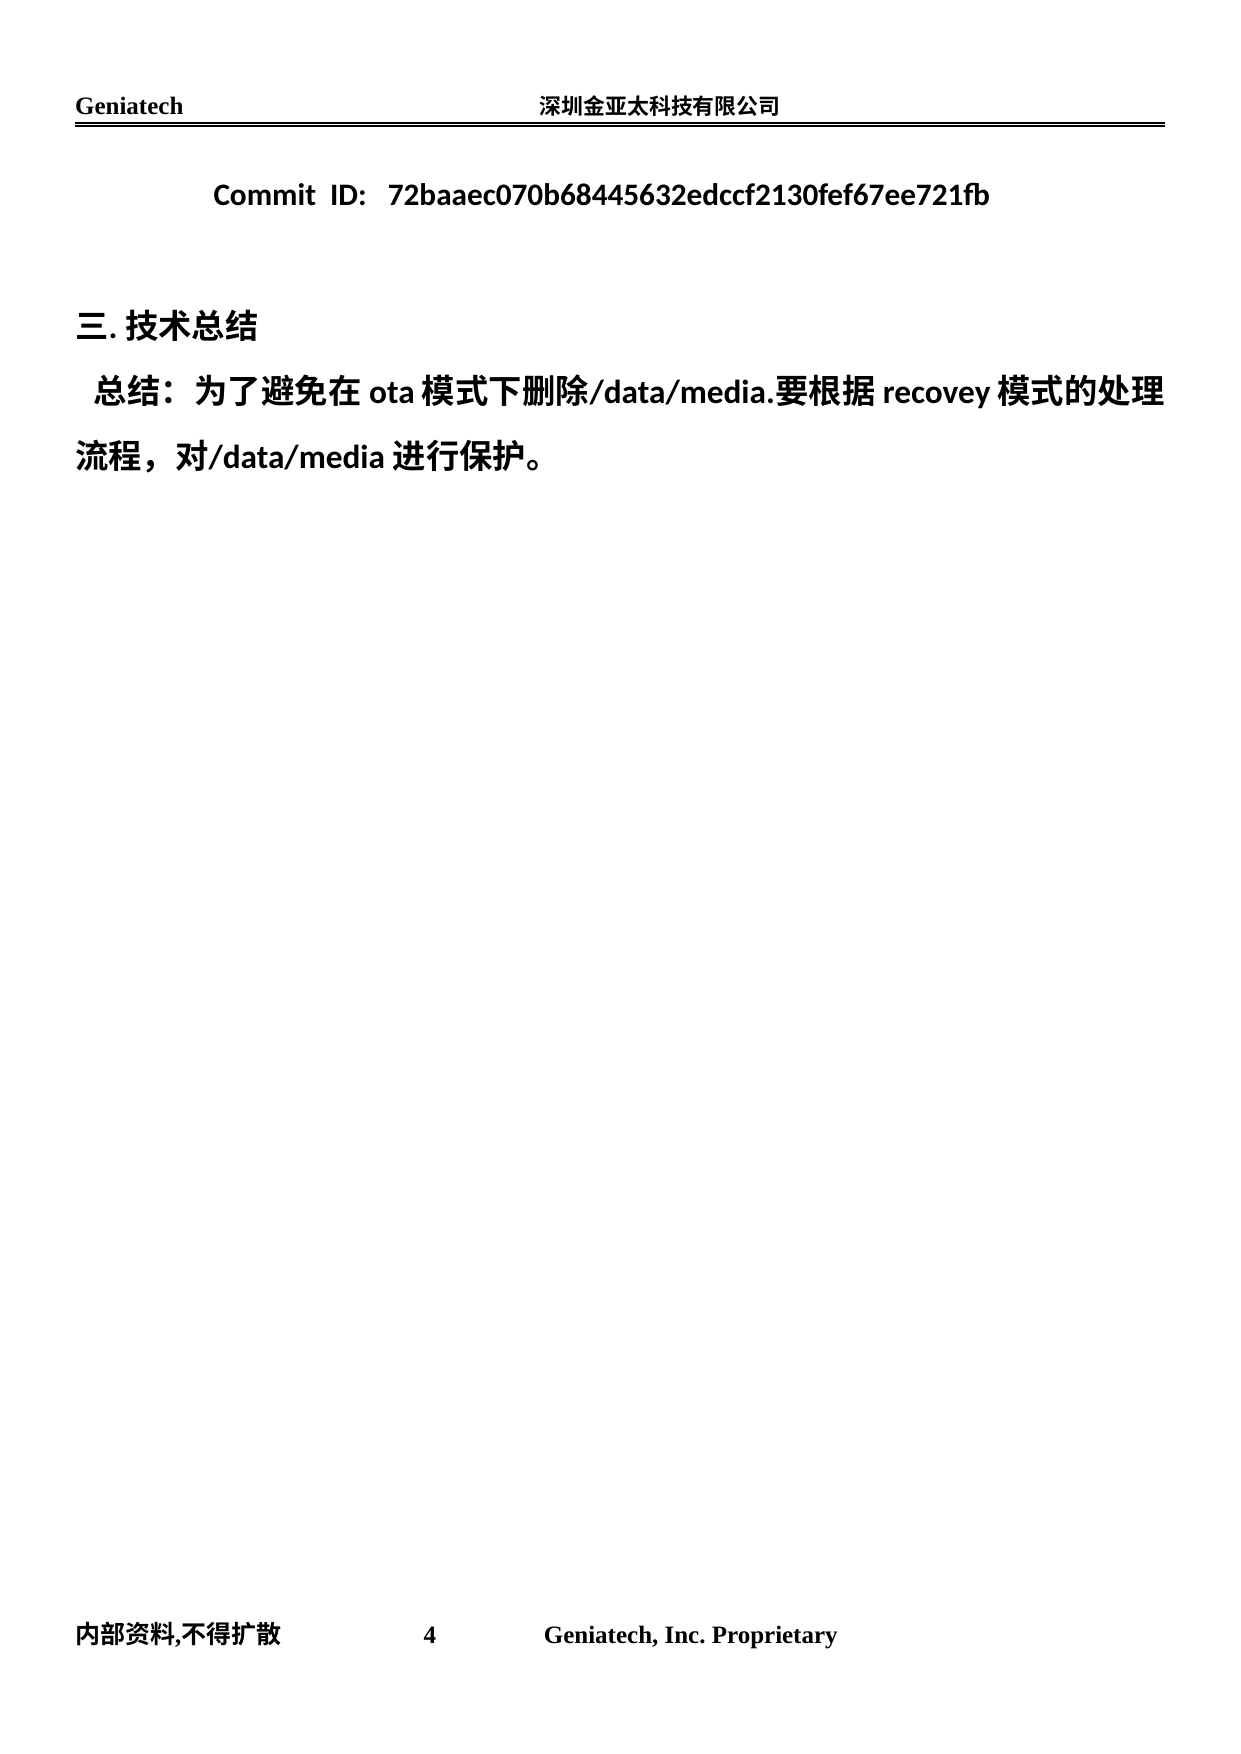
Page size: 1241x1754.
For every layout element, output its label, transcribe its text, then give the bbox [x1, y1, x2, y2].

text 总结：为了避免在ota模式下删除/data/media.要根据recovey模式的处理流程，对/data/media 进行保护。 [75, 357, 1165, 487]
text 三. 技术总结 [75, 292, 1165, 357]
text Commit ID: 72baaec070b68445632edccf2130fef67ee721fb [75, 162, 1165, 227]
